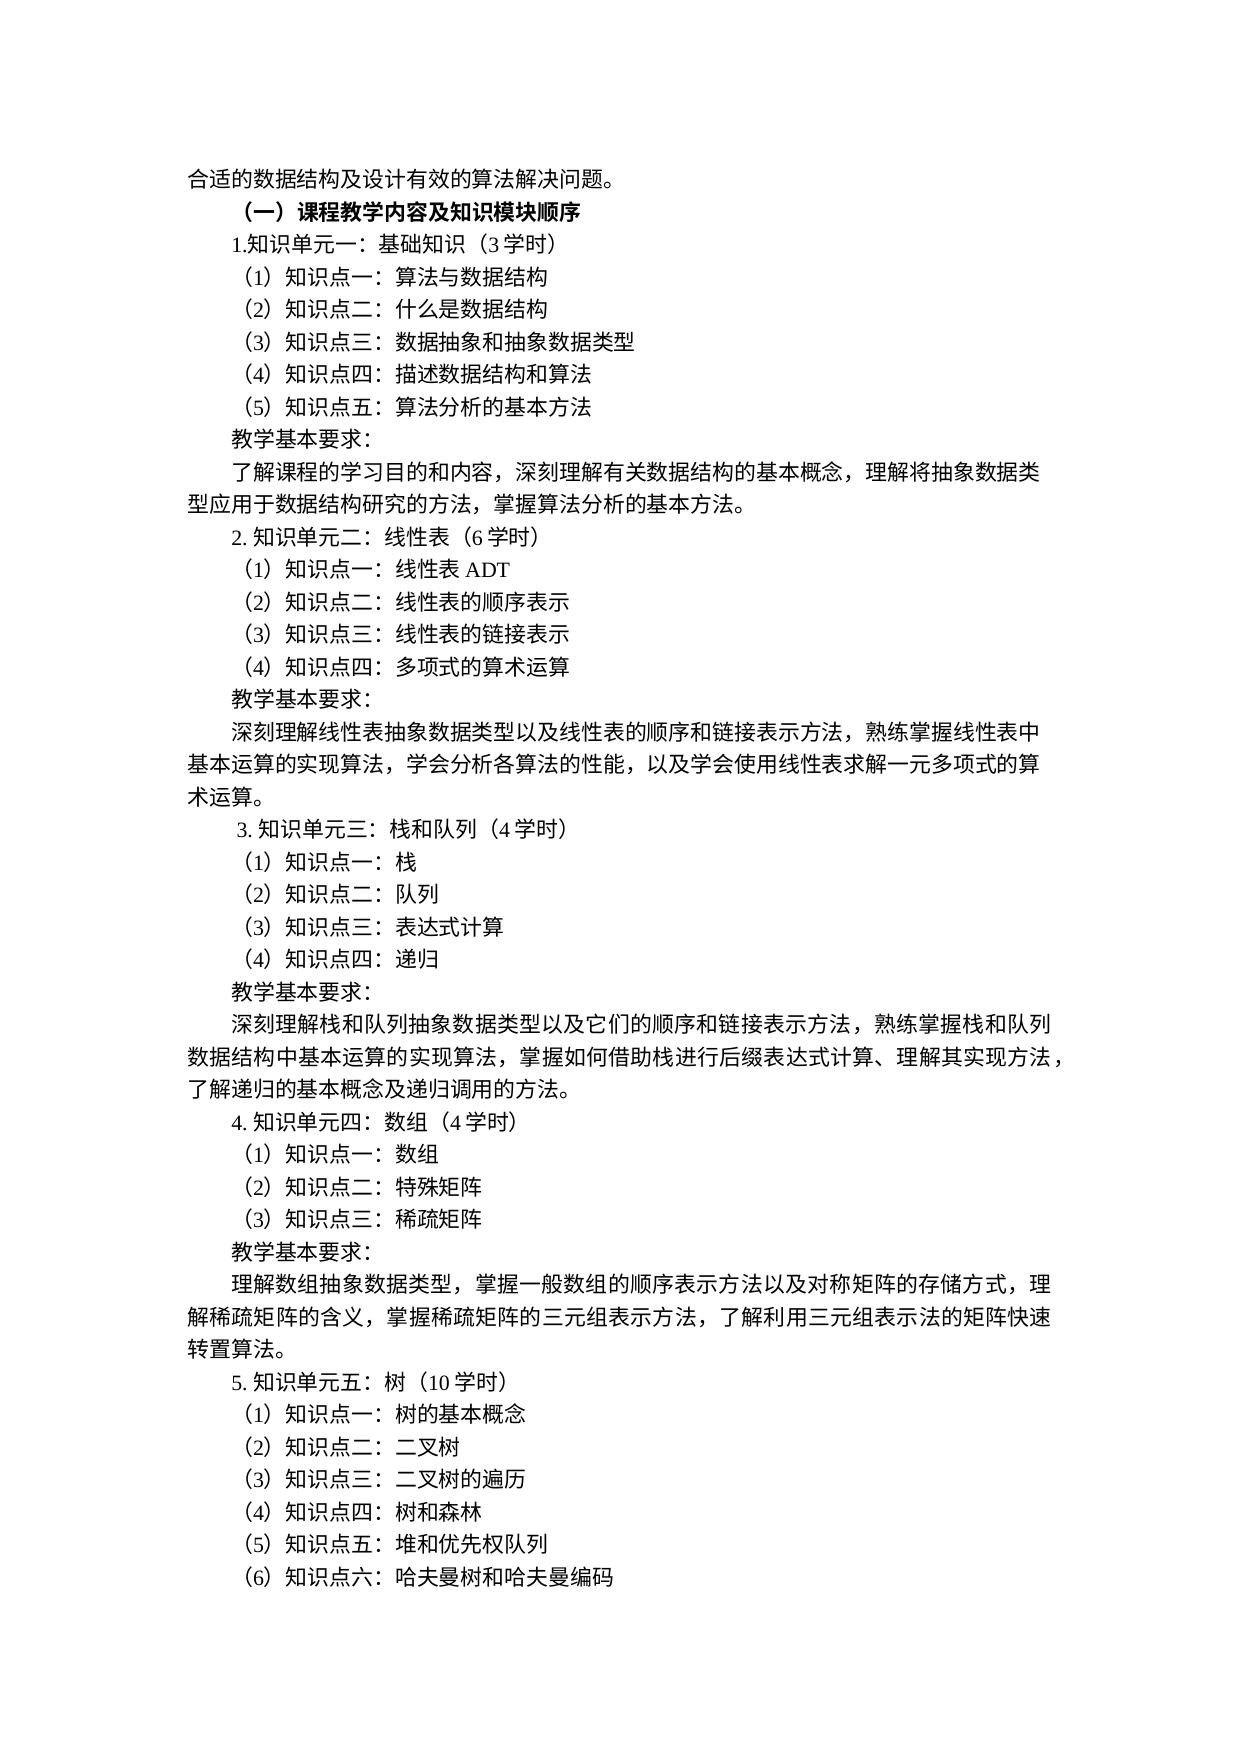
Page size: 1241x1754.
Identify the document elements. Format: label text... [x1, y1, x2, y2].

text 2. 知识单元二：线性表（6学时） [187, 519, 1053, 552]
text （4）知识点四：递归 [187, 942, 1053, 974]
text 教学基本要求： [187, 974, 1053, 1007]
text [187, 162, 1053, 194]
text 3. 知识单元三：栈和队列（4学时） [187, 812, 1053, 844]
text （1）知识点一：线性表ADT [187, 552, 1053, 584]
text （2）知识点二：二叉树 [187, 1429, 1053, 1462]
text 教学基本要求： [187, 682, 1053, 714]
text 理解数组抽象数据类型，掌握一般数组的顺序表示方法以及对称矩阵的存储方式，理解稀疏矩阵的含义，掌握稀疏矩阵的三元组表示方法，了解利用三元组表示法的矩阵快速转置算法。 [187, 1267, 1053, 1364]
text （2）知识点二：什么是数据结构 [187, 292, 1053, 324]
text 了解课程的学习目的和内容，深刻理解有关数据结构的基本概念，理解将抽象数据类型应用于数据结构研究的方法，掌握算法分析的基本方法。 [187, 454, 1053, 519]
text 教学基本要求： [187, 422, 1053, 454]
text （一）课程教学内容及知识模块顺序 [187, 194, 1053, 227]
text （3）知识点三：稀疏矩阵 [187, 1202, 1053, 1234]
text （5）知识点五：堆和优先权队列 [187, 1527, 1053, 1559]
text （3）知识点三：二叉树的遍历 [187, 1462, 1053, 1494]
text 1.知识单元一：基础知识（3学时） [187, 227, 1053, 259]
text （2）知识点二：队列 [187, 877, 1053, 909]
text （3）知识点三：表达式计算 [187, 909, 1053, 942]
text 5. 知识单元五：树（10学时） [187, 1364, 1053, 1397]
text 深刻理解栈和队列抽象数据类型以及它们的顺序和链接表示方法，熟练掌握栈和队列数据结构中基本运算的实现算法，掌握如何借助栈进行后缀表达式计算、理解其实现方法，了解递归的基本概念及递归调用的方法。 [187, 1007, 1053, 1104]
text 4. 知识单元四：数组（4学时） [187, 1104, 1053, 1137]
text （4）知识点四：描述数据结构和算法 [187, 357, 1053, 389]
text （4）知识点四：树和森林 [187, 1494, 1053, 1527]
text （2）知识点二：特殊矩阵 [187, 1169, 1053, 1202]
text 深刻理解线性表抽象数据类型以及线性表的顺序和链接表示方法，熟练掌握线性表中基本运算的实现算法，学会分析各算法的性能，以及学会使用线性表求解一元多项式的算术运算。 [187, 714, 1053, 812]
text （5）知识点五：算法分析的基本方法 [187, 389, 1053, 422]
text 教学基本要求： [187, 1234, 1053, 1267]
text （1）知识点一：栈 [187, 844, 1053, 877]
text （6）知识点六：哈夫曼树和哈夫曼编码 [187, 1559, 1053, 1592]
text （4）知识点四：多项式的算术运算 [187, 649, 1053, 682]
text （3）知识点三：线性表的链接表示 [187, 617, 1053, 649]
text （3）知识点三：数据抽象和抽象数据类型 [187, 324, 1053, 357]
text （2）知识点二：线性表的顺序表示 [187, 584, 1053, 617]
text （1）知识点一：树的基本概念 [187, 1397, 1053, 1429]
text （1）知识点一：数组 [187, 1137, 1053, 1169]
text （1）知识点一：算法与数据结构 [187, 259, 1053, 292]
